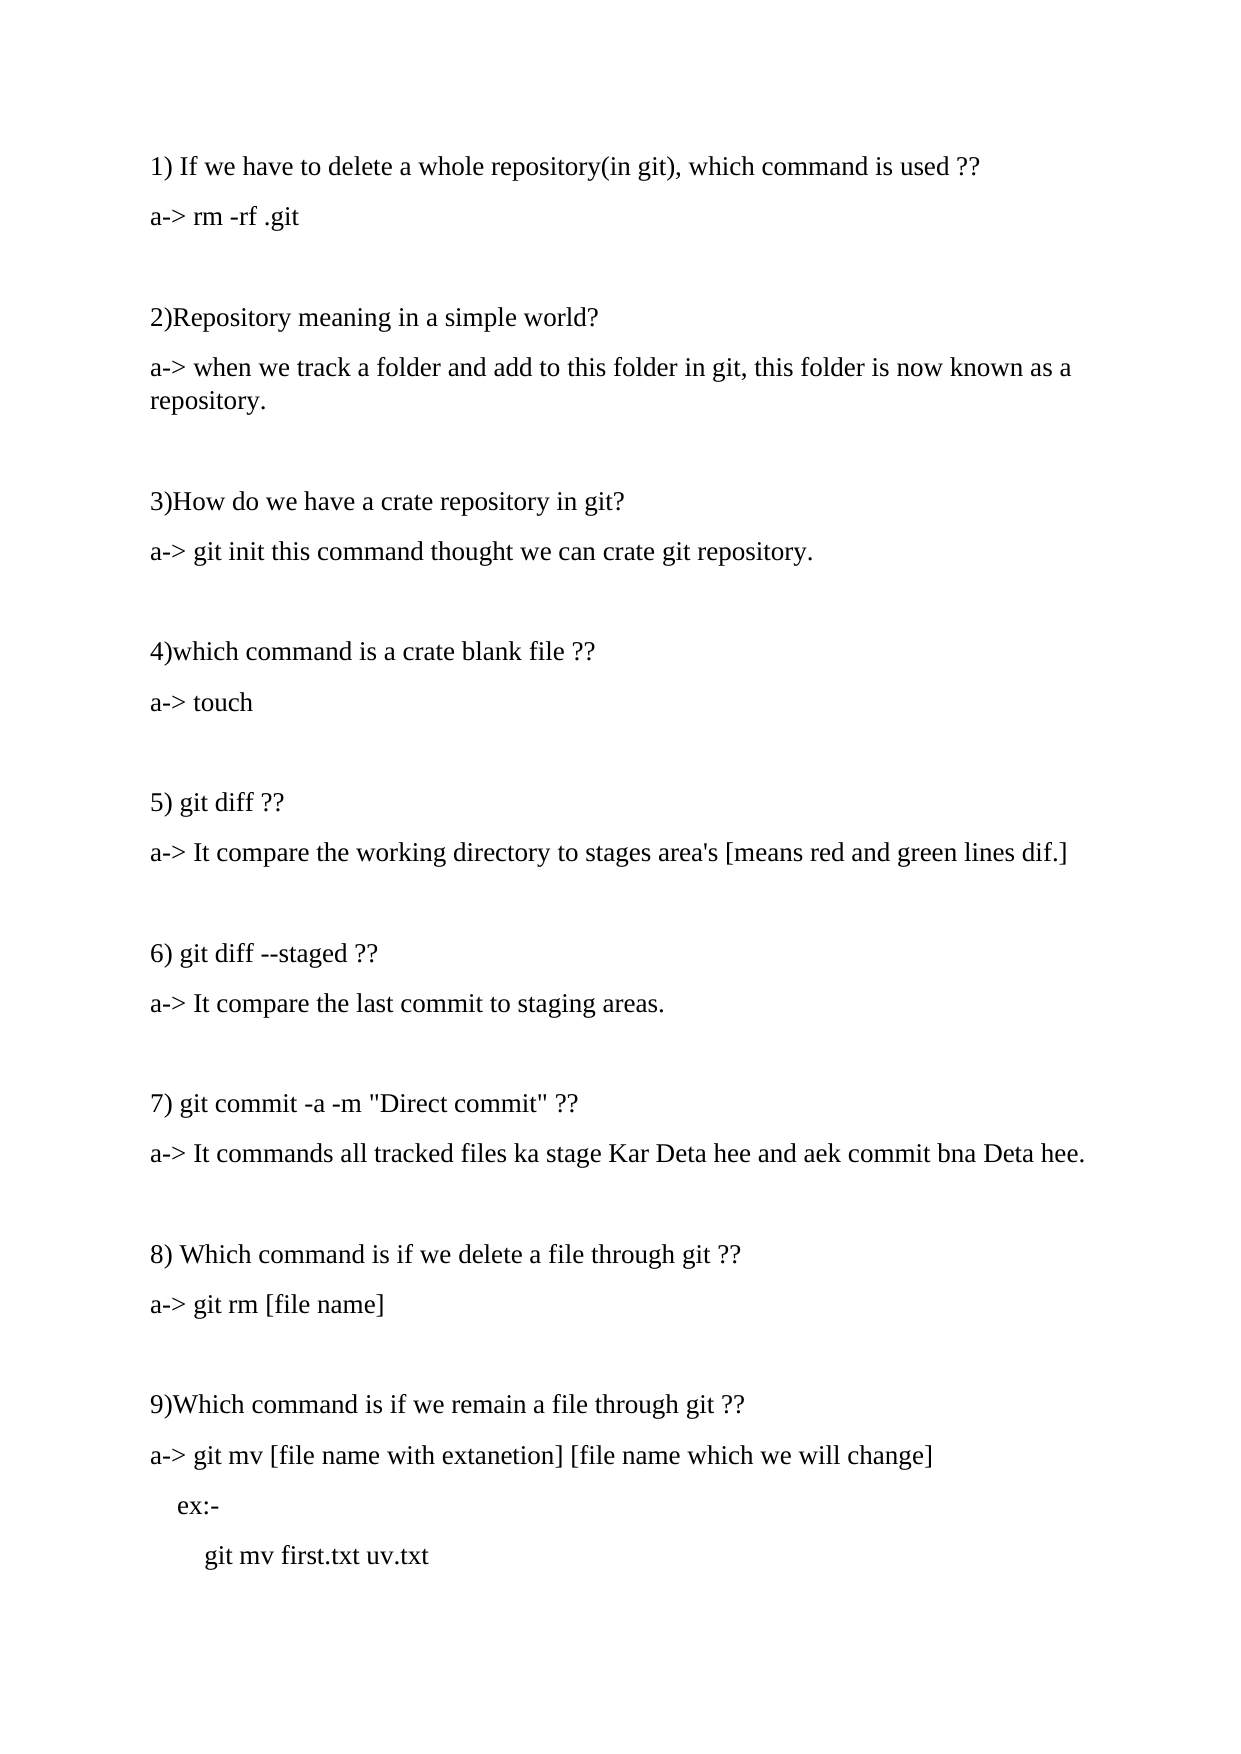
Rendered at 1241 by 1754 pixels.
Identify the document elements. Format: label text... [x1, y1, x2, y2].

text 3)How do we have a crate repository in git? [150, 485, 1090, 516]
text a-> It compare the last commit to staging areas. [150, 987, 1090, 1018]
text 9)Which command is if we remain a file through git ?? [150, 1388, 1090, 1420]
text ex:- [150, 1489, 1090, 1520]
text git mv first.txt uv.txt [150, 1539, 1090, 1570]
text a-> It compare the working directory to stages area's [means red and green lines dif.] [150, 836, 1090, 867]
text a-> when we track a folder and add to this folder in git, this folder is now known as a repository. [150, 351, 1090, 416]
text 8) Which command is if we delete a file through git ?? [150, 1238, 1090, 1269]
text a-> git mv [file name with extanetion] [file name which we will change] [150, 1439, 1090, 1470]
text 5) git diff ?? [150, 786, 1090, 817]
text 7) git commit -a -m "Direct commit" ?? [150, 1087, 1090, 1118]
text a-> rm -rf .git [150, 200, 1090, 231]
text a-> It commands all tracked files ka stage Kar Deta hee and aek commit bna Deta hee. [150, 1137, 1090, 1169]
text 4)which command is a crate blank file ?? [150, 635, 1090, 667]
text 6) git diff --staged ?? [150, 937, 1090, 968]
text 2)Repository meaning in a simple world? [150, 301, 1090, 332]
text a-> git rm [file name] [150, 1288, 1090, 1319]
text 1) If we have to delete a whole repository(in git), which command is used ?? [150, 150, 1090, 181]
text a-> touch [150, 686, 1090, 717]
text a-> git init this command thought we can crate git repository. [150, 535, 1090, 566]
